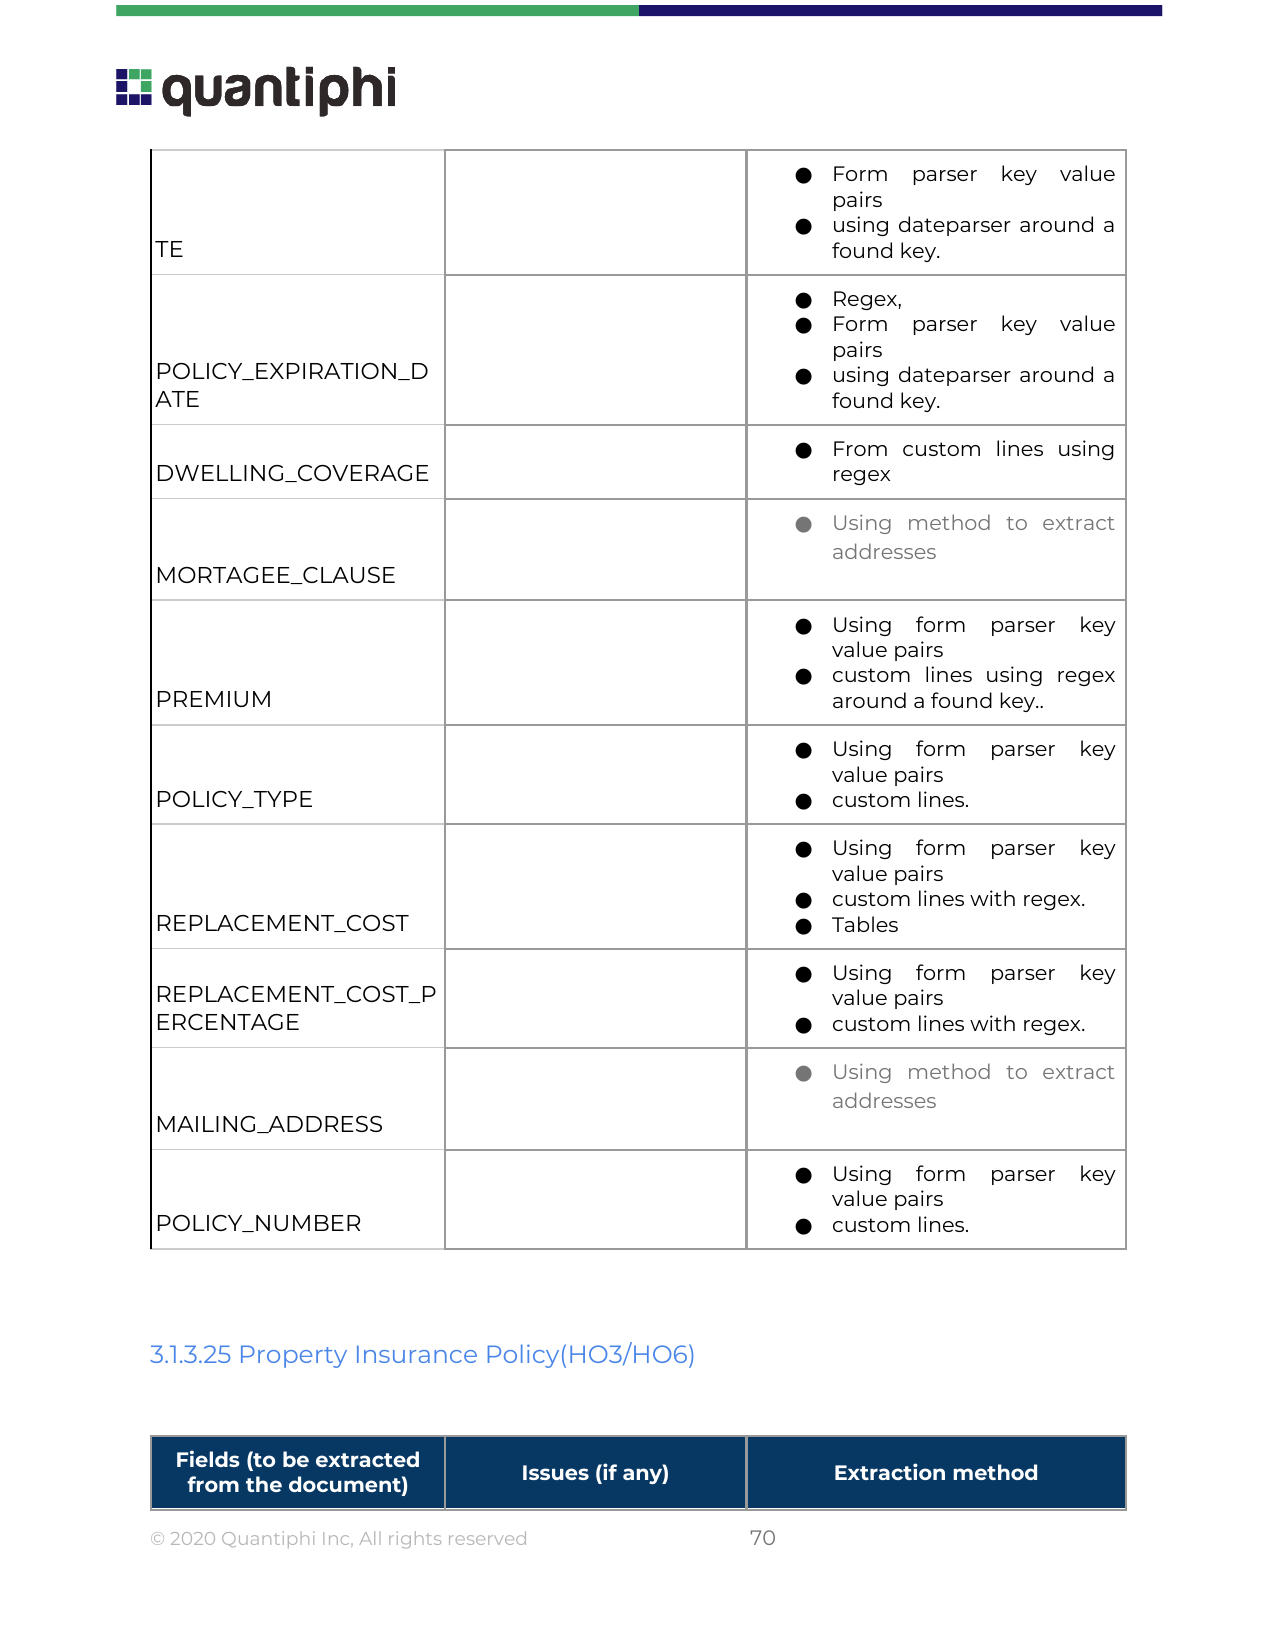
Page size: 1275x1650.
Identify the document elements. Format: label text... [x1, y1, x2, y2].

table_cell MORTAGEE_CLAUSE [152, 499, 444, 599]
table_cell Using form parser key value pairs custom lines. [748, 1151, 1125, 1248]
table_cell [446, 500, 745, 599]
table_cell REPLACEMENT_COST_PERCENTAGE [152, 949, 444, 1047]
table_cell PREMIUM [152, 601, 444, 724]
table_cell [446, 426, 745, 497]
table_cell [748, 276, 1125, 424]
table_header Extraction method [748, 1437, 1125, 1508]
picture [112, 0, 1165, 125]
table_cell Using form parser key value pairs custom lines with regex. [748, 950, 1125, 1047]
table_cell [748, 151, 1125, 274]
table_cell From custom lines using regex [748, 426, 1125, 497]
table_cell [446, 1049, 745, 1149]
table_cell [446, 276, 745, 424]
table_cell REPLACEMENT_COST [152, 825, 444, 948]
table_header Fields (to be extracted from the document) [152, 1437, 444, 1508]
table_cell DWELLING_COVERAGE [152, 425, 444, 497]
table_cell Using form parser key value pairs custom lines with regex. Tables [748, 825, 1125, 948]
table_cell [446, 151, 745, 274]
table_cell MAILING_ADDRESS [152, 1048, 444, 1149]
table_cell Using method to extract addresses [748, 500, 1125, 599]
table_cell POLICY_TYPE [152, 726, 444, 823]
table_cell [446, 1151, 745, 1248]
table_cell Using form parser key value pairs custom lines. [748, 726, 1125, 823]
subtitle 3.1.3.25 Property Insurance Policy(HO3/HO6) [150, 1339, 1125, 1369]
table_cell POLICY_NUMBER [152, 1150, 444, 1248]
table_cell [446, 825, 745, 948]
table_cell [446, 950, 745, 1047]
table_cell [152, 151, 444, 274]
table_header Issues (if any) [446, 1437, 745, 1508]
table_cell POLICY_EXPIRATION_DATE [152, 275, 444, 424]
table_cell Using method to extract addresses [748, 1049, 1125, 1149]
table_cell [446, 601, 745, 724]
table_cell [446, 726, 745, 823]
table_cell Using form parser key value pairs custom lines using regex around a found key.. [748, 601, 1125, 724]
